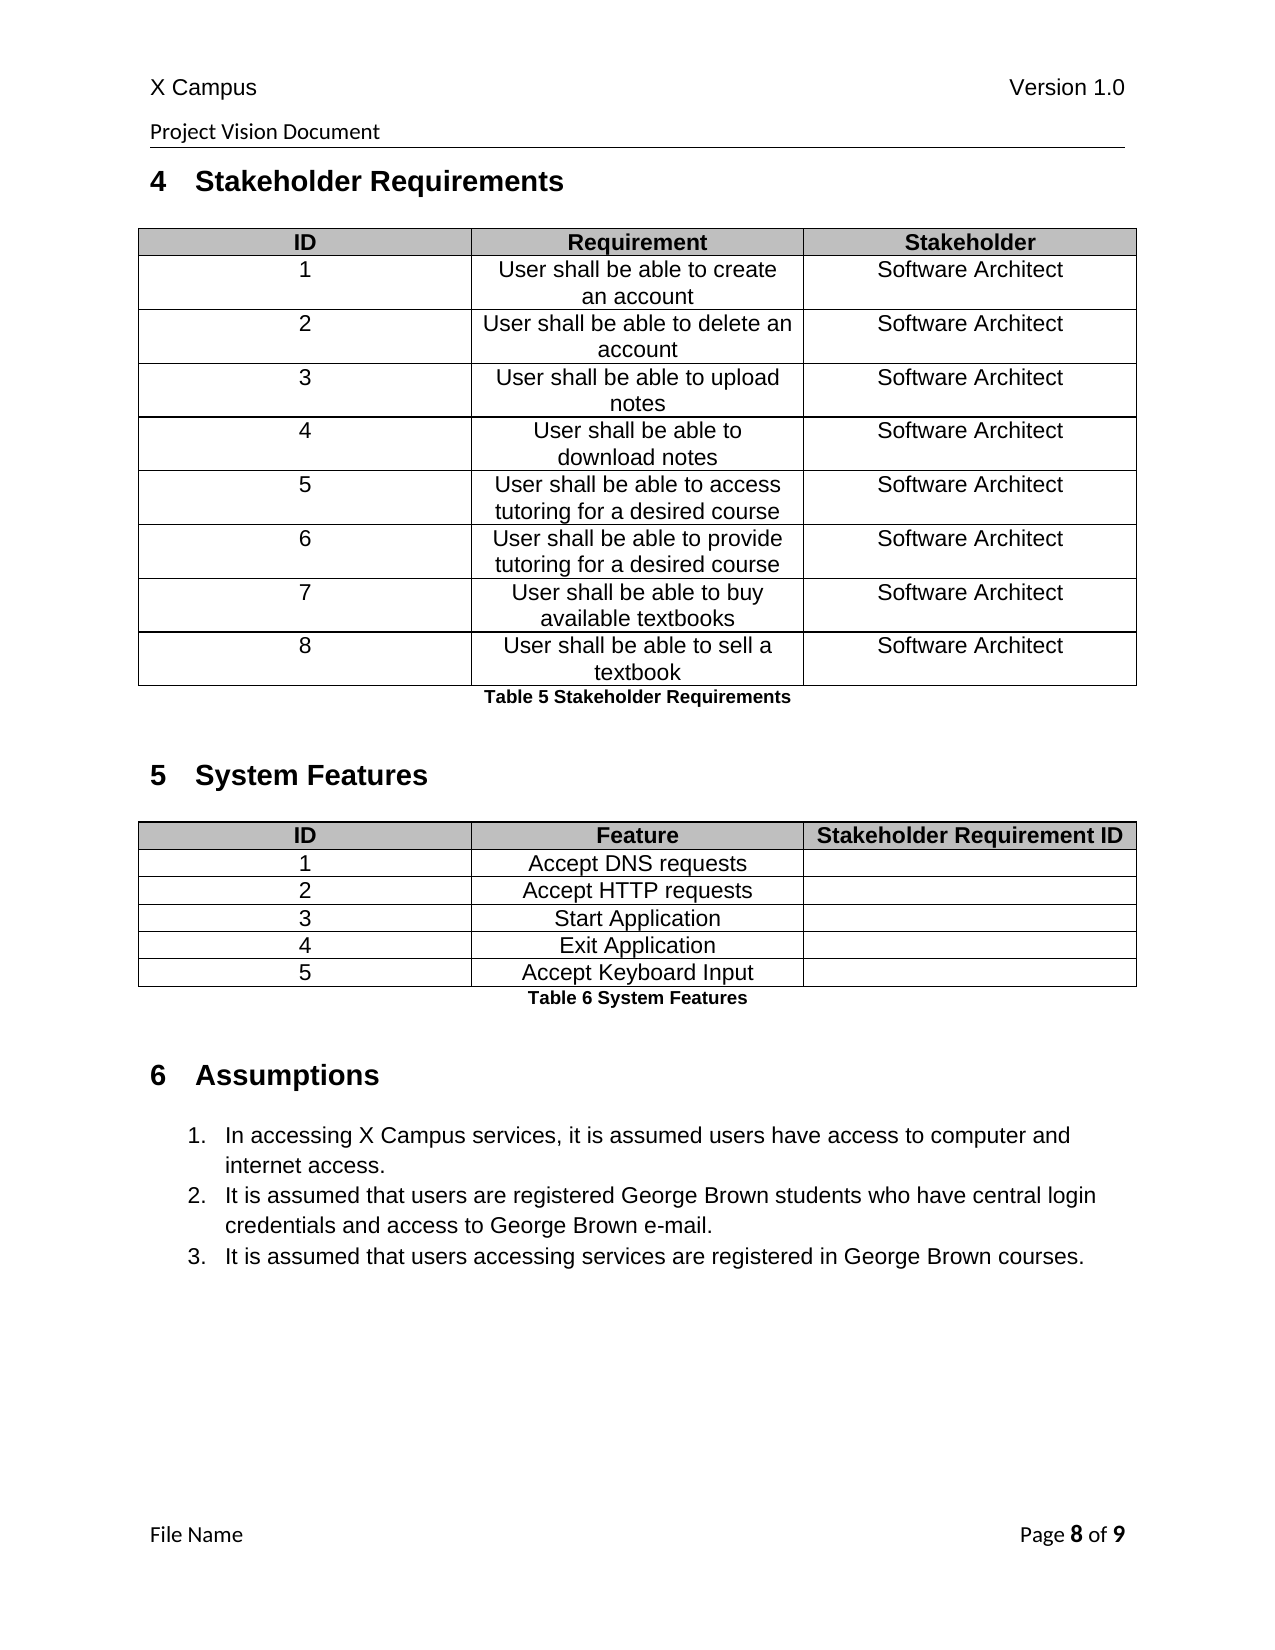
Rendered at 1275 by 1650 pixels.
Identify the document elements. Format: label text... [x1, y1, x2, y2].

table_cell User shall be able to create an account [472, 256, 803, 309]
table_cell Software Architect [804, 256, 1136, 309]
table_cell Software Architect [804, 525, 1136, 578]
subtitle Stakeholder Requirements [150, 164, 1125, 198]
table_header Stakeholder [804, 229, 1136, 255]
table_cell User shall be able to sell a textbook [472, 633, 803, 685]
subtitle System Features [150, 758, 1125, 791]
table_header Requirement [472, 229, 803, 255]
table_cell Accept DNS requests [472, 850, 803, 876]
table_cell Software Architect [804, 364, 1136, 416]
table_cell [804, 959, 1136, 986]
table_cell 3 [139, 364, 471, 416]
table_cell 3 [139, 905, 471, 931]
table_cell 5 [139, 471, 471, 524]
table_cell 5 [139, 959, 471, 986]
table_cell Accept HTTP requests [472, 877, 803, 903]
table_cell Software Architect [804, 471, 1136, 524]
table_cell [804, 877, 1136, 903]
table_cell 1 [139, 850, 471, 876]
table_cell Software Architect [804, 579, 1136, 631]
list It is assumed that users are registered George Brown students who have central login credentials and access to George Brown e-mail. [187, 1182, 1125, 1239]
table_header Stakeholder Requirement ID [804, 823, 1136, 849]
table_cell User shall be able to provide tutoring for a desired course [472, 525, 803, 578]
table_cell Software Architect [804, 418, 1136, 470]
table_cell 2 [139, 877, 471, 903]
table_cell User shall be able to buy available textbooks [472, 579, 803, 631]
table_cell Software Architect [804, 310, 1136, 363]
table_cell 1 [139, 256, 471, 309]
list It is assumed that users accessing services are registered in George Brown courses. [187, 1243, 1125, 1269]
table_cell User shall be able to access tutoring for a desired course [472, 471, 803, 524]
table_cell [804, 850, 1136, 876]
text Table 5 Stakeholder Requirements [150, 686, 1125, 708]
table_cell 2 [139, 310, 471, 363]
table_cell User shall be able to download notes [472, 418, 803, 470]
list In accessing X Campus services, it is assumed users have access to computer and internet access. [187, 1122, 1125, 1178]
table_cell 6 [139, 525, 471, 578]
table_cell User shall be able to delete an account [472, 310, 803, 363]
table_cell User shall be able to upload notes [472, 364, 803, 416]
table_cell Exit Application [472, 932, 803, 958]
table_header ID [139, 823, 471, 849]
table_cell [804, 905, 1136, 931]
table_cell Accept Keyboard Input [472, 959, 803, 986]
table_cell 8 [139, 633, 471, 685]
table_cell Start Application [472, 905, 803, 931]
table_cell 4 [139, 932, 471, 958]
table_header ID [139, 229, 471, 255]
table_cell [804, 932, 1136, 958]
table_cell 7 [139, 579, 471, 631]
table_cell 4 [139, 418, 471, 470]
subtitle Assumptions [150, 1058, 1125, 1092]
text Table 6 System Features [150, 987, 1125, 1008]
table_cell Software Architect [804, 633, 1136, 685]
table_header Feature [472, 823, 803, 849]
